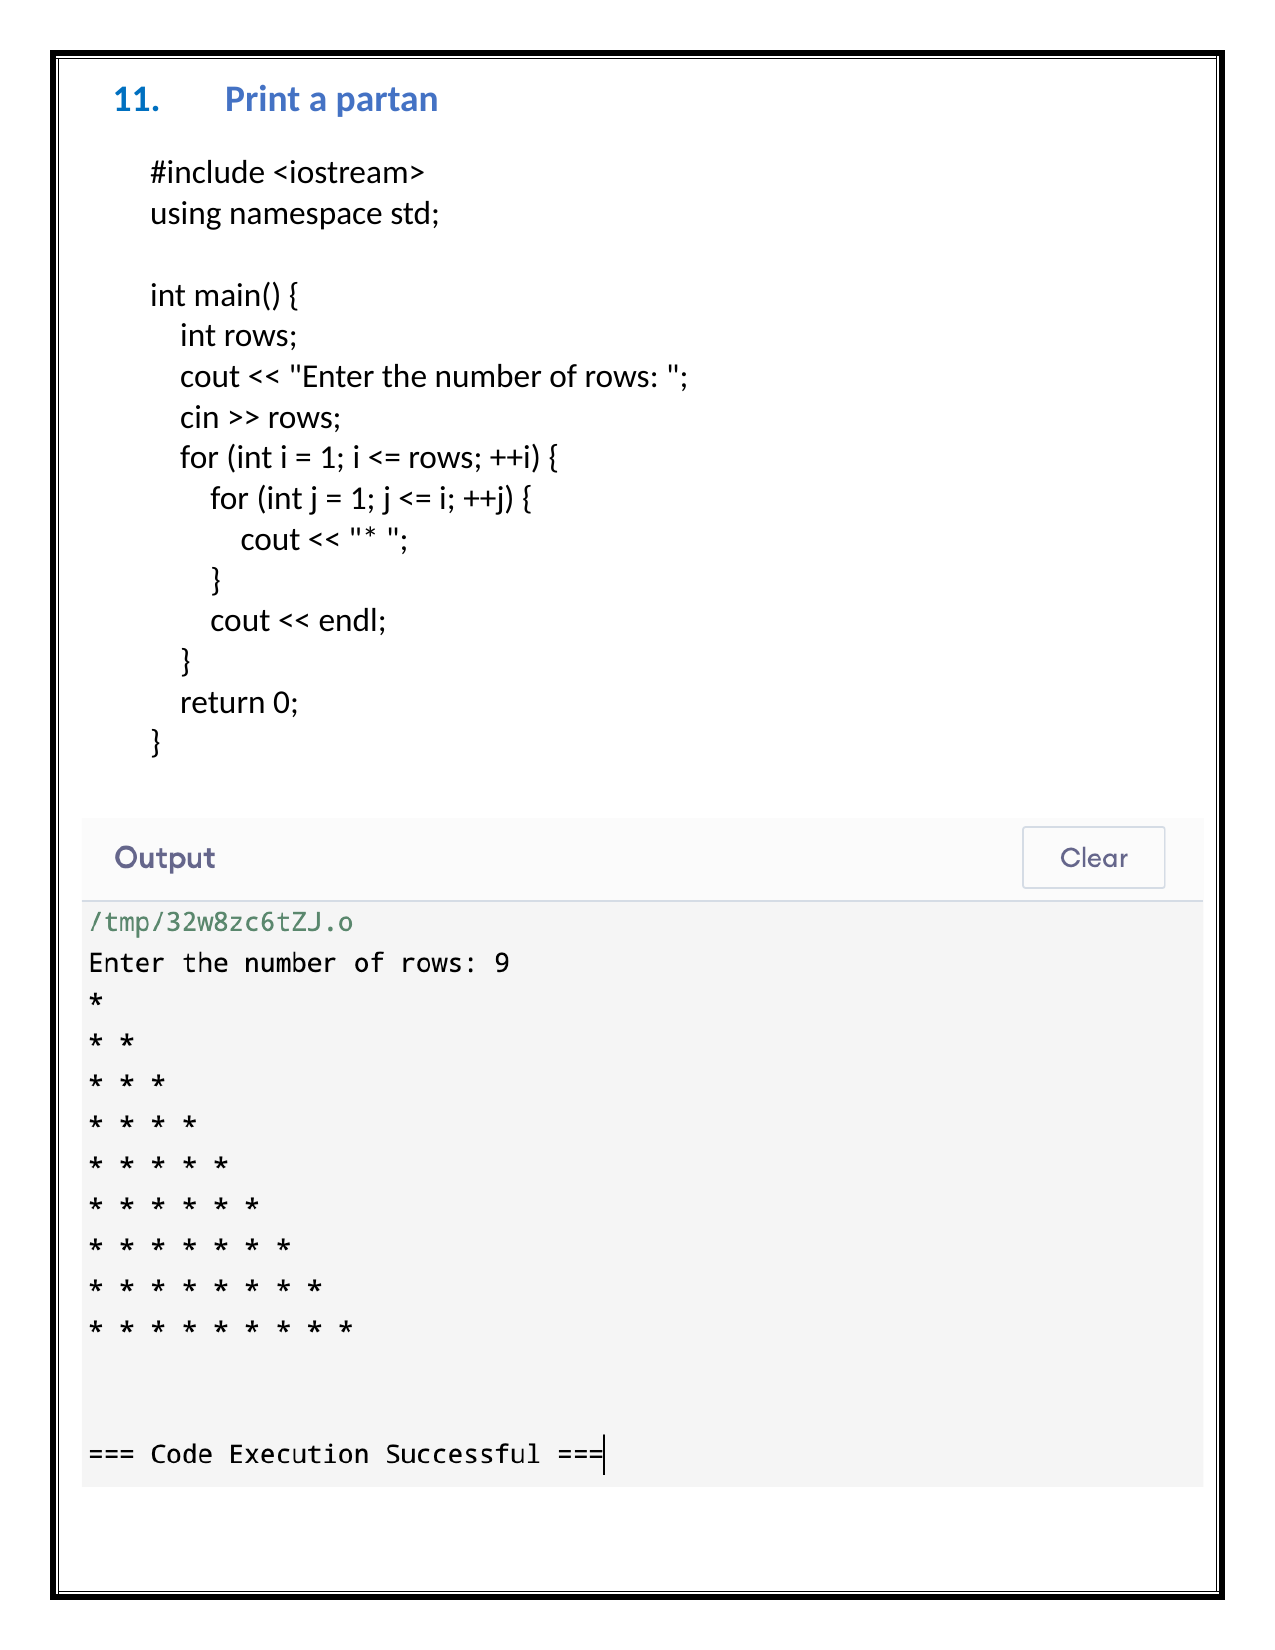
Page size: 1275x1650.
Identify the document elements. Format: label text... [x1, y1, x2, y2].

list return 0; [150, 681, 1200, 722]
picture [80, 818, 1204, 1484]
list #include <iostream> [150, 151, 1200, 192]
list int main() { [150, 273, 1200, 314]
list Print a partan [112, 75, 1200, 121]
list } [150, 722, 1200, 762]
list cin >> rows; [150, 396, 1200, 436]
list } [150, 559, 1200, 599]
list cout << "Enter the number of rows: "; [150, 355, 1200, 396]
list } [150, 640, 1200, 681]
list cout << endl; [150, 599, 1200, 640]
list for (int j = 1; j <= i; ++j) { [150, 477, 1200, 518]
list int rows; [150, 314, 1200, 355]
list for (int i = 1; i <= rows; ++i) { [150, 436, 1200, 477]
list using namespace std; [150, 192, 1200, 233]
list cout << "* "; [150, 518, 1200, 559]
